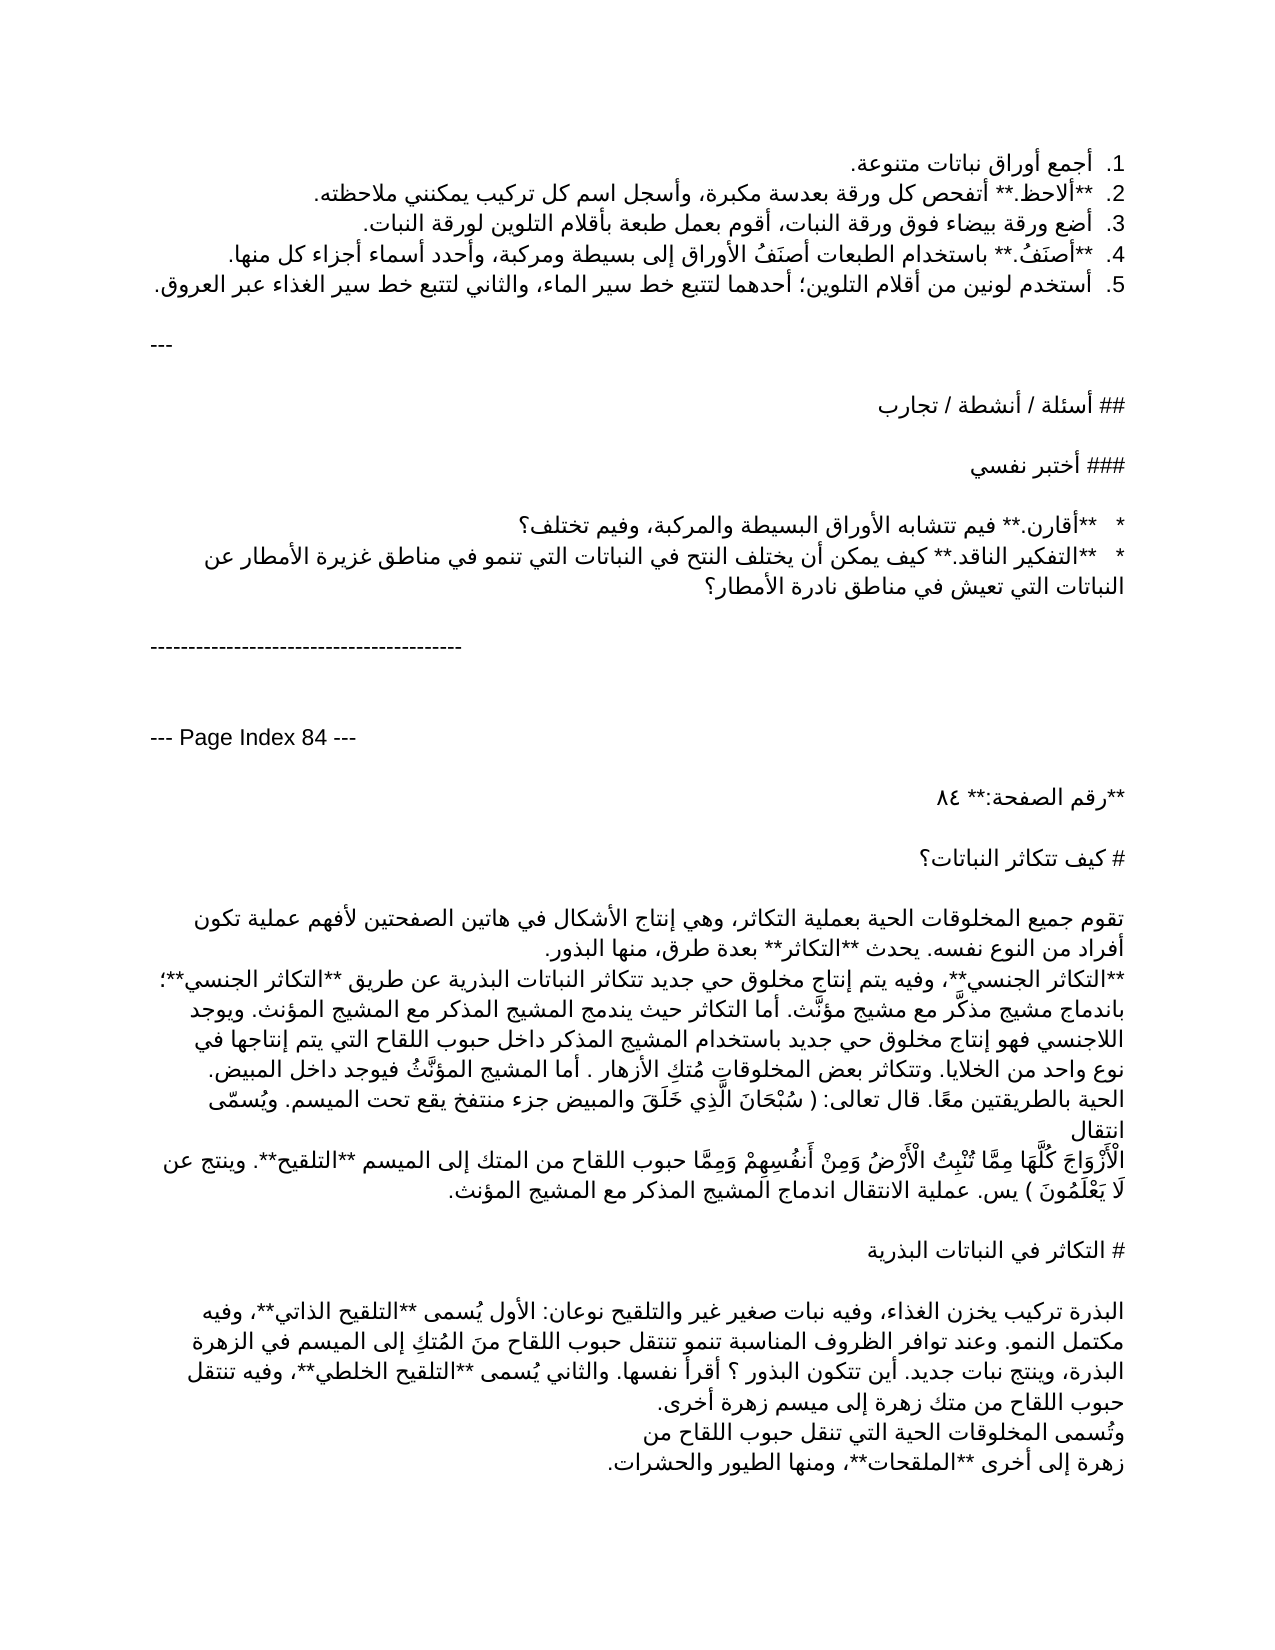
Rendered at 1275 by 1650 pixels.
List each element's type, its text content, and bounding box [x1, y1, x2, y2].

text ### أختبر نفسي [150, 452, 1125, 478]
text 2. **ألاحظ.** أتفحص كل ورقة بعدسة مكبرة، وأسجل اسم كل تركيب يمكنني ملاحظته. [150, 180, 1125, 207]
text الْأَزْوَاجَ كُلَّهَا مِمَّا تُنْبِتُ الْأَرْضُ وَمِنْ أَنفُسِهِمْ وَمِمَّا حبوب اللقاح من المتك إلى الميسم **التلقيح**. وينتج عن [150, 1147, 1125, 1173]
text أفراد من النوع نفسه. يحدث **التكاثر** بعدة طرق، منها البذور. [150, 935, 1125, 962]
text حبوب اللقاح من متك زهرة إلى ميسم زهرة أخرى. [150, 1388, 1125, 1415]
text وتُسمى المخلوقات الحية التي تنقل حبوب اللقاح من [150, 1419, 1125, 1445]
text 1. أجمع أوراق نباتات متنوعة. [150, 150, 1125, 176]
text **التكاثر الجنسي**، وفيه يتم إنتاج مخلوق حي جديد تتكاثر النباتات البذرية عن طريق **التكاثر الجنسي**؛ [150, 966, 1125, 992]
text البذرة، وينتج نبات جديد. أين تتكون البذور ؟ أقرأ نفسها. والثاني يُسمى **التلقيح الخلطي**، وفيه تنتقل [150, 1358, 1125, 1385]
text 5. أستخدم لونين من أقلام التلوين؛ أحدهما لتتبع خط سير الماء، والثاني لتتبع خط سير الغذاء عبر العروق. [150, 271, 1125, 297]
text 3. أضع ورقة بيضاء فوق ورقة النبات، أقوم بعمل طبعة بأقلام التلوين لورقة النبات. [150, 210, 1125, 237]
text نوع واحد من الخلايا. وتتكاثر بعض المخلوقات مُتكِ الأزهار . أما المشيج المؤنَّثُ فيوجد داخل المبيض. [150, 1056, 1125, 1083]
text مكتمل النمو. وعند توافر الظروف المناسبة تنمو تنتقل حبوب اللقاح منَ المُتكِ إلى الميسم في الزهرة [150, 1328, 1125, 1354]
text --- [150, 331, 1125, 358]
text --- Page Index 84 --- [150, 724, 1125, 750]
text لَا يَعْلَمُونَ ﴾ يس. عملية الانتقال اندماج المشيج المذكر مع المشيج المؤنث. [150, 1177, 1125, 1203]
text باندماج مشيج مذكَّر مع مشيج مؤنَّث. أما التكاثر حيث يندمج المشيج المذكر مع المشيج المؤنث. ويوجد [150, 996, 1125, 1022]
text تقوم جميع المخلوقات الحية بعملية التكاثر، وهي إنتاج الأشكال في هاتين الصفحتين لأفهم عملية تكون [150, 905, 1125, 932]
text اللاجنسي فهو إنتاج مخلوق حي جديد باستخدام المشيج المذكر داخل حبوب اللقاح التي يتم إنتاجها في [150, 1026, 1125, 1052]
text * **أقارن.** فيم تتشابه الأوراق البسيطة والمركبة، وفيم تختلف؟ [150, 512, 1125, 539]
text ----------------------------------------- [150, 633, 1125, 660]
text ## أسئلة / أنشطة / تجارب [150, 392, 1125, 418]
text **رقم الصفحة:** ٨٤ [150, 784, 1125, 811]
text الحية بالطريقتين معًا. قال تعالى: ﴿ سُبْحَانَ الَّذِي خَلَقَ والمبيض جزء منتفخ يقع تحت الميسم. ويُسمّى انتقال [150, 1086, 1125, 1143]
text 4. **أصنَفُ.** باستخدام الطبعات أصنَفُ الأوراق إلى بسيطة ومركبة، وأحدد أسماء أجزاء كل منها. [150, 241, 1125, 267]
text زهرة إلى أخرى **الملقحات**، ومنها الطيور والحشرات. [150, 1449, 1125, 1475]
text * **التفكير الناقد.** كيف يمكن أن يختلف النتح في النباتات التي تنمو في مناطق غزيرة الأمطار عن النباتات التي تعيش في مناطق نادرة الأمطار؟ [150, 543, 1125, 599]
text # كيف تتكاثر النباتات؟ [150, 845, 1125, 871]
text البذرة تركيب يخزن الغذاء، وفيه نبات صغير غير والتلقيح نوعان: الأول يُسمى **التلقيح الذاتي**، وفيه [150, 1298, 1125, 1324]
text # التكاثر في النباتات البذرية [150, 1237, 1125, 1264]
